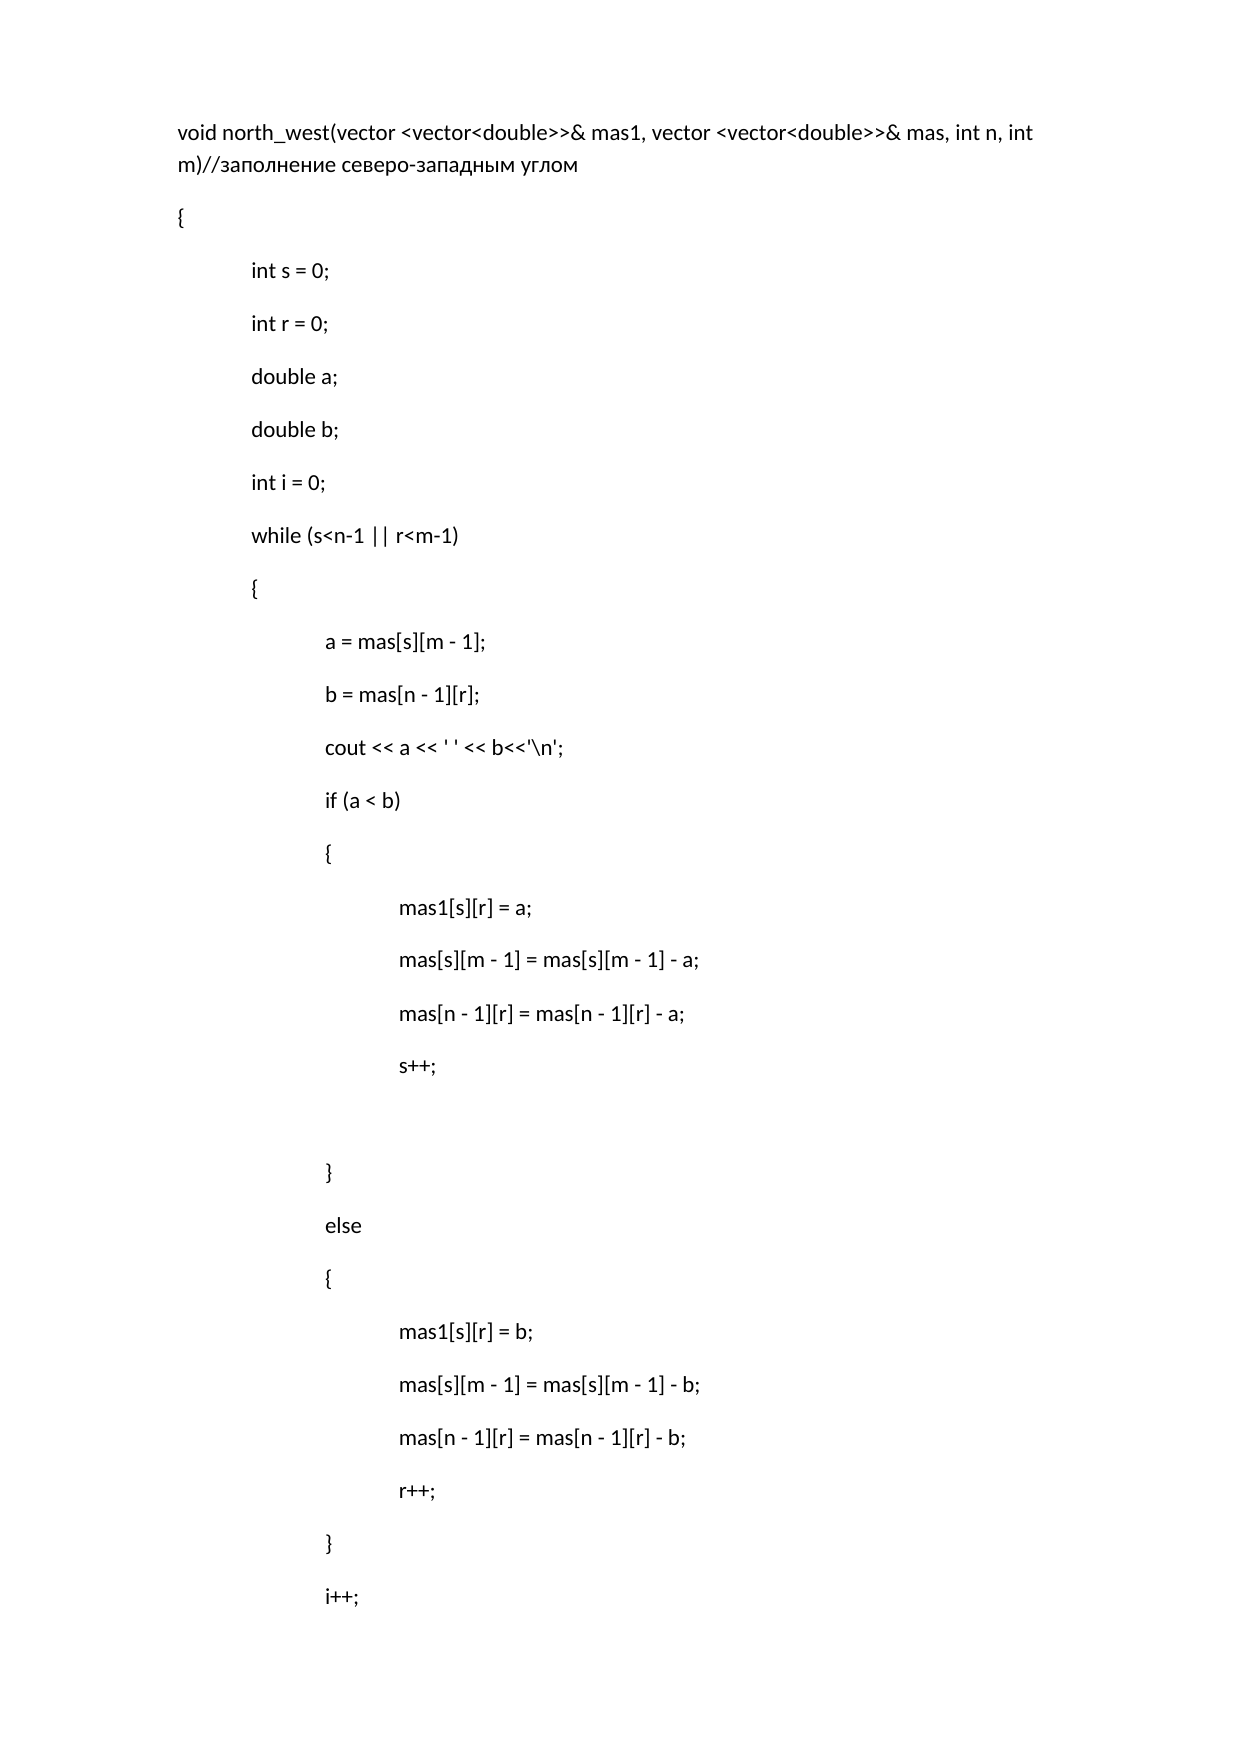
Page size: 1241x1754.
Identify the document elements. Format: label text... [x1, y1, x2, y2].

text void north_west(vector <vector<double>>& mas1, vector <vector<double>>& mas, int n, int m)//заполнение северо-западным углом [177, 118, 1152, 178]
text i++; [177, 1582, 1152, 1610]
text else [177, 1211, 1152, 1239]
text int r = 0; [177, 309, 1152, 337]
text { [177, 574, 1152, 602]
text double a; [177, 362, 1152, 390]
text mas[n - 1][r] = mas[n - 1][r] - a; [177, 999, 1152, 1027]
text mas[s][m - 1] = mas[s][m - 1] - a; [177, 946, 1152, 974]
text mas[s][m - 1] = mas[s][m - 1] - b; [177, 1370, 1152, 1398]
text a = mas[s][m - 1]; [177, 627, 1152, 656]
text mas1[s][r] = b; [177, 1317, 1152, 1345]
text int i = 0; [177, 468, 1152, 496]
text } [177, 1158, 1152, 1186]
text mas[n - 1][r] = mas[n - 1][r] - b; [177, 1423, 1152, 1451]
text s++; [177, 1052, 1152, 1080]
text { [177, 203, 1152, 231]
text int s = 0; [177, 256, 1152, 284]
text b = mas[n - 1][r]; [177, 681, 1152, 708]
text { [177, 1264, 1152, 1292]
text mas1[s][r] = a; [177, 893, 1152, 921]
text } [177, 1529, 1152, 1557]
text if (a < b) [177, 787, 1152, 814]
text double b; [177, 415, 1152, 443]
text r++; [177, 1476, 1152, 1504]
text cout << a << ' ' << b<<'\n'; [177, 733, 1152, 762]
text { [177, 839, 1152, 868]
text while (s<n-1 || r<m-1) [177, 521, 1152, 549]
